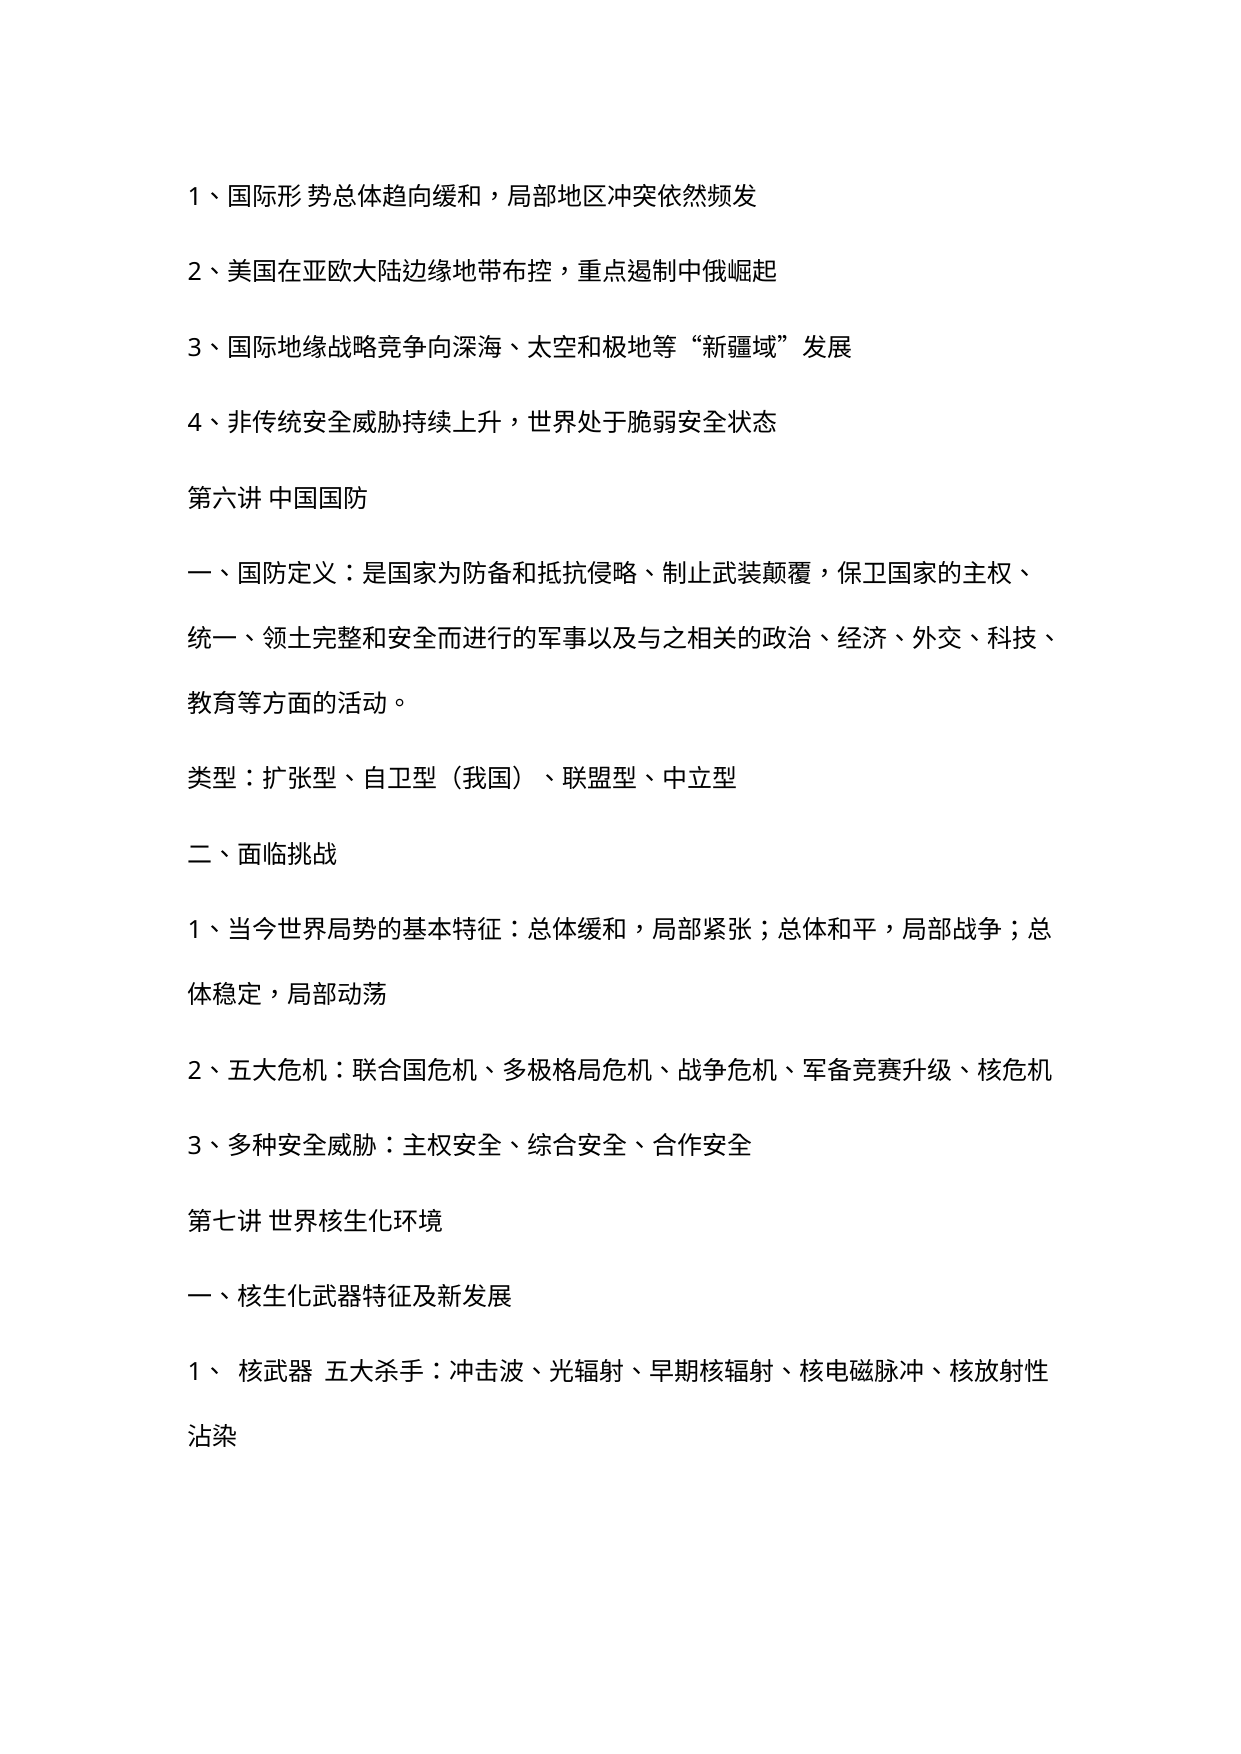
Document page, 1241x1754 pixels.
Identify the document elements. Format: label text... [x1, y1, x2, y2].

text 3、国际地缘战略竞争向深海、太空和极地等“新疆域”发展 [187, 313, 1053, 378]
text 类型：扩张型、自卫型（我国）、联盟型、中立型 [187, 744, 1053, 809]
text 2、五大危机：联合国危机、多极格局危机、战争危机、军备竞赛升级、核危机 [187, 1036, 1053, 1101]
text 3、多种安全威胁：主权安全、综合安全、合作安全 [187, 1111, 1053, 1176]
text 一、核生化武器特征及新发展 [187, 1262, 1053, 1327]
text 第六讲 中国国防 [187, 464, 1053, 529]
text 1、国际形 势总体趋向缓和，局部地区冲突依然频发 [187, 162, 1053, 227]
text 一、国防定义：是国家为防备和抵抗侵略、制止武装颠覆，保卫国家的主权、统一、领土完整和安全而进行的军事以及与之相关的政治、经济、外交、科技、教育等方面的活动。 [187, 539, 1053, 734]
text 1、当今世界局势的基本特征：总体缓和，局部紧张；总体和平，局部战争；总体稳定，局部动荡 [187, 895, 1053, 1025]
text 1、 核武器 五大杀手：冲击波、光辐射、早期核辐射、核电磁脉冲、核放射性沾染 [187, 1337, 1053, 1467]
text 4、非传统安全威胁持续上升，世界处于脆弱安全状态 [187, 388, 1053, 453]
text 二、面临挑战 [187, 820, 1053, 885]
text 2、美国在亚欧大陆边缘地带布控，重点遏制中俄崛起 [187, 237, 1053, 302]
text 第七讲 世界核生化环境 [187, 1187, 1053, 1252]
